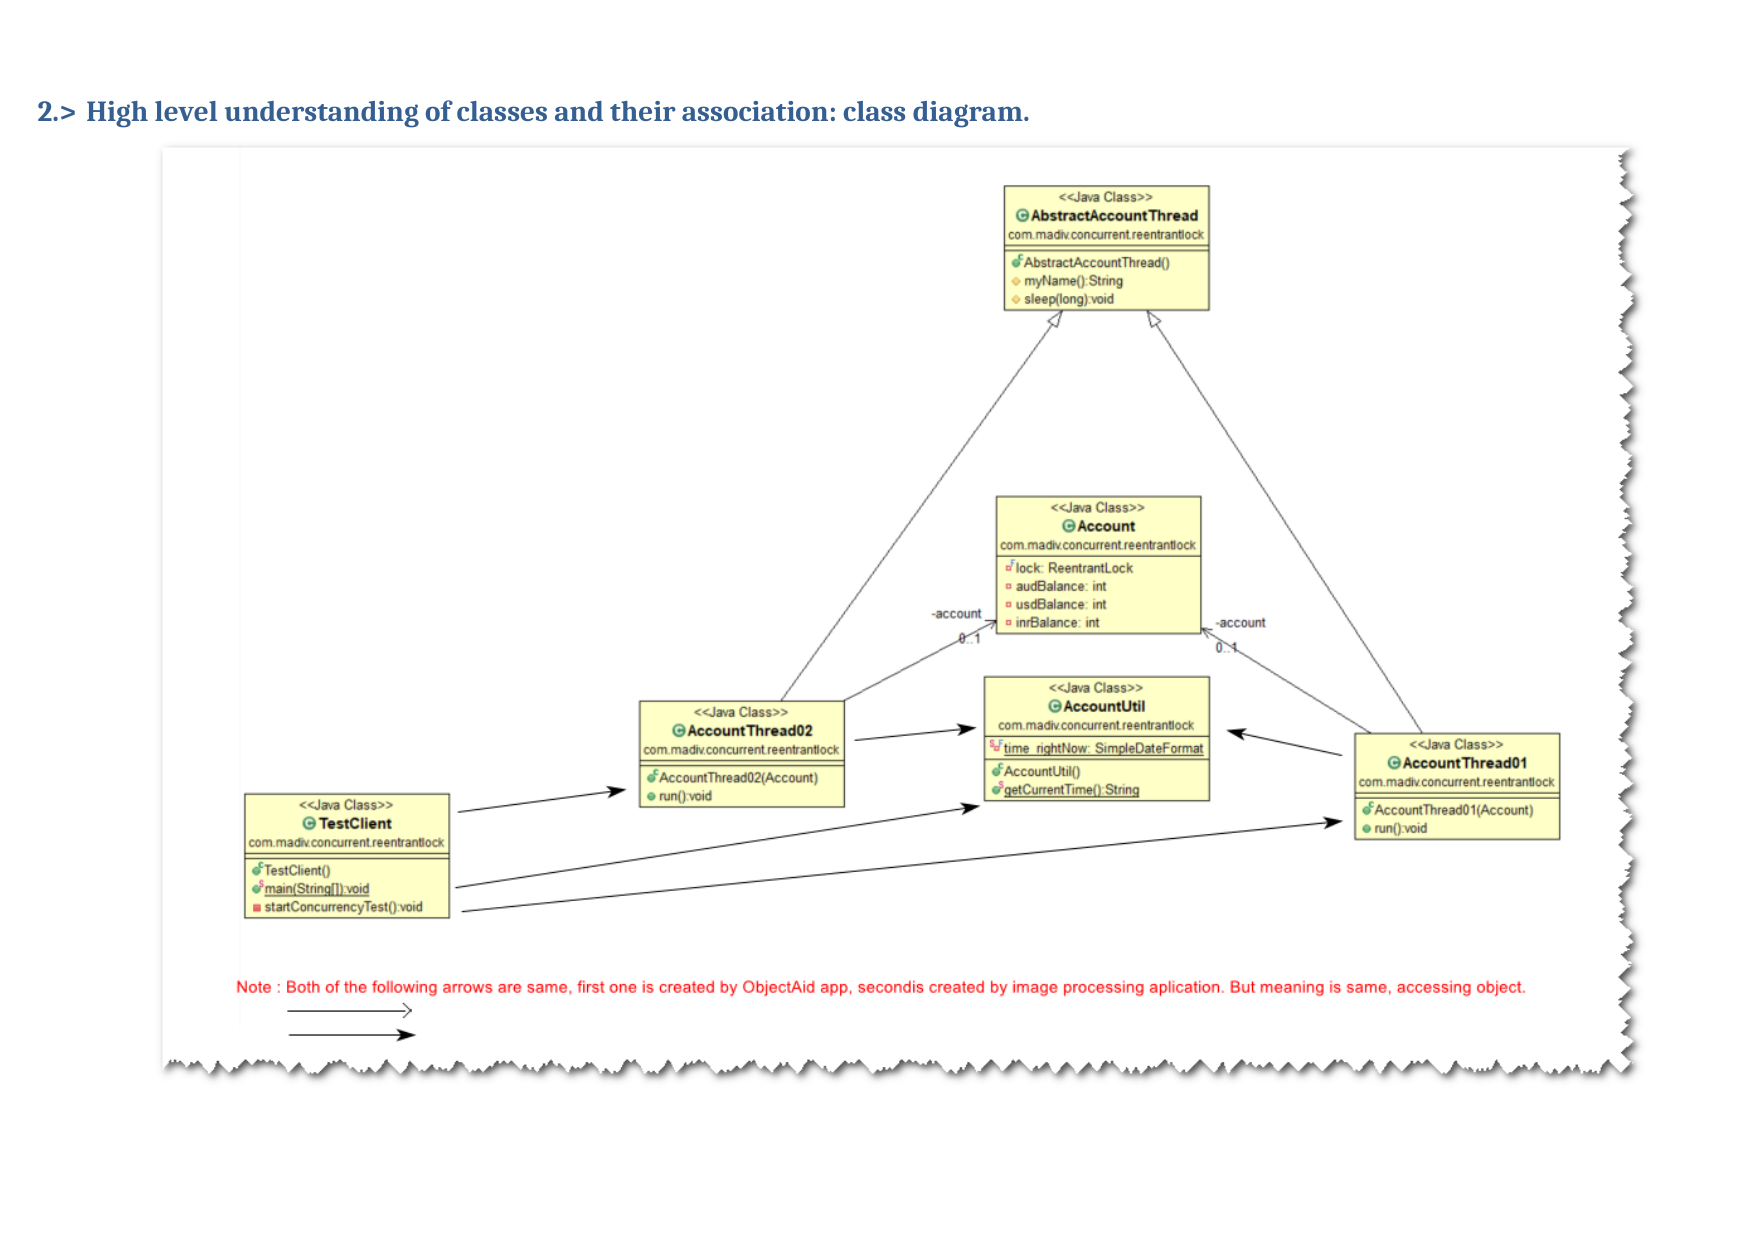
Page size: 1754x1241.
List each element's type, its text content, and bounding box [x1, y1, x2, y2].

subtitle High level understanding of classes and their association: class diagram. [37, 93, 1754, 131]
picture [150, 135, 1655, 1095]
